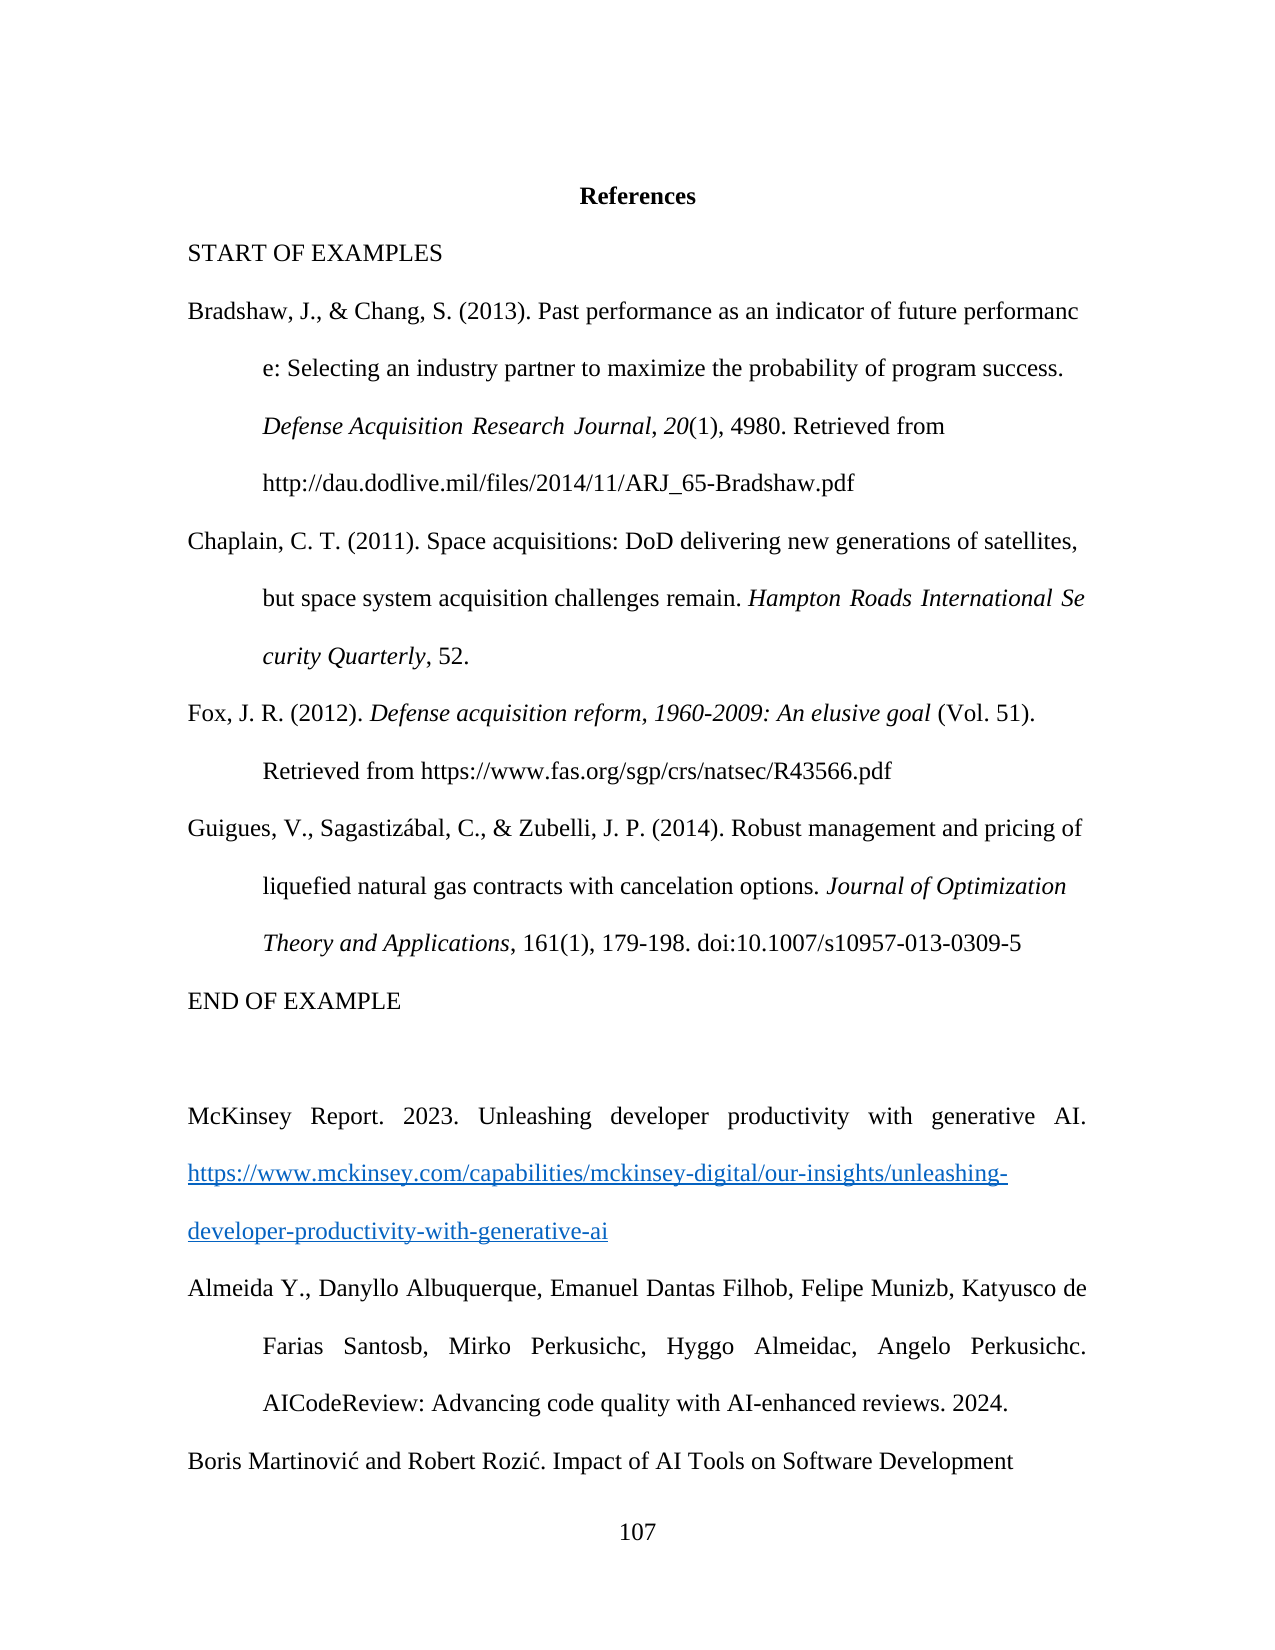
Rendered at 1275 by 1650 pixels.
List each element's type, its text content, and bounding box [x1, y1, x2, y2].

text END OF EXAMPLE [187, 986, 1087, 1015]
text McKinsey Report. 2023. Unleashing developer productivity with generative AI. https://www.mckinsey.com/capabilities/mckinsey-digital/our-insights/unleashing-developer-productivity-with-generative-ai [187, 1101, 1087, 1245]
subtitle References [187, 181, 1087, 210]
text START OF EXAMPLES [187, 238, 1087, 267]
text Guigues, V., Sagastizábal, C., & Zubelli, J. P. (2014). Robust management and pricing of liquefied natural gas contracts with cancelation options. Journal of Optimization Theory and Applications, 161(1), 179-198. doi:10.1007/s10957-013-0309-5 [187, 813, 1087, 957]
text Bradshaw, J., & Chang, S. (2013). Past performance as an indicator of future performance: Selecting an industry partner to maximize the probability of program success. Defense Acquisition Research Journal, 20(1), 4980. Retrieved from http://dau.dodlive.mil/files/2014/11/ARJ_65-Bradshaw.pdf [187, 296, 1087, 497]
text Chaplain, C. T. (2011). Space acquisitions: DoD delivering new generations of satellites, but space system acquisition challenges remain. Hampton Roads International Security Quarterly, 52. [187, 526, 1087, 670]
text Almeida Y., Danyllo Albuquerque, Emanuel Dantas Filhob, Felipe Munizb, Katyusco de Farias Santosb, Mirko Perkusichc, Hyggo Almeidac, Angelo Perkusichc. AICodeReview: Advancing code quality with AI-enhanced reviews. 2024. [187, 1273, 1087, 1417]
text Fox, J. R. (2012). Defense acquisition reform, 1960-2009: An elusive goal (Vol. 51). Retrieved from https://www.fas.org/sgp/crs/natsec/R43566.pdf [187, 698, 1087, 785]
text Boris Martinović and Robert Rozić. Impact of AI Tools on Software Development [187, 1446, 1087, 1475]
